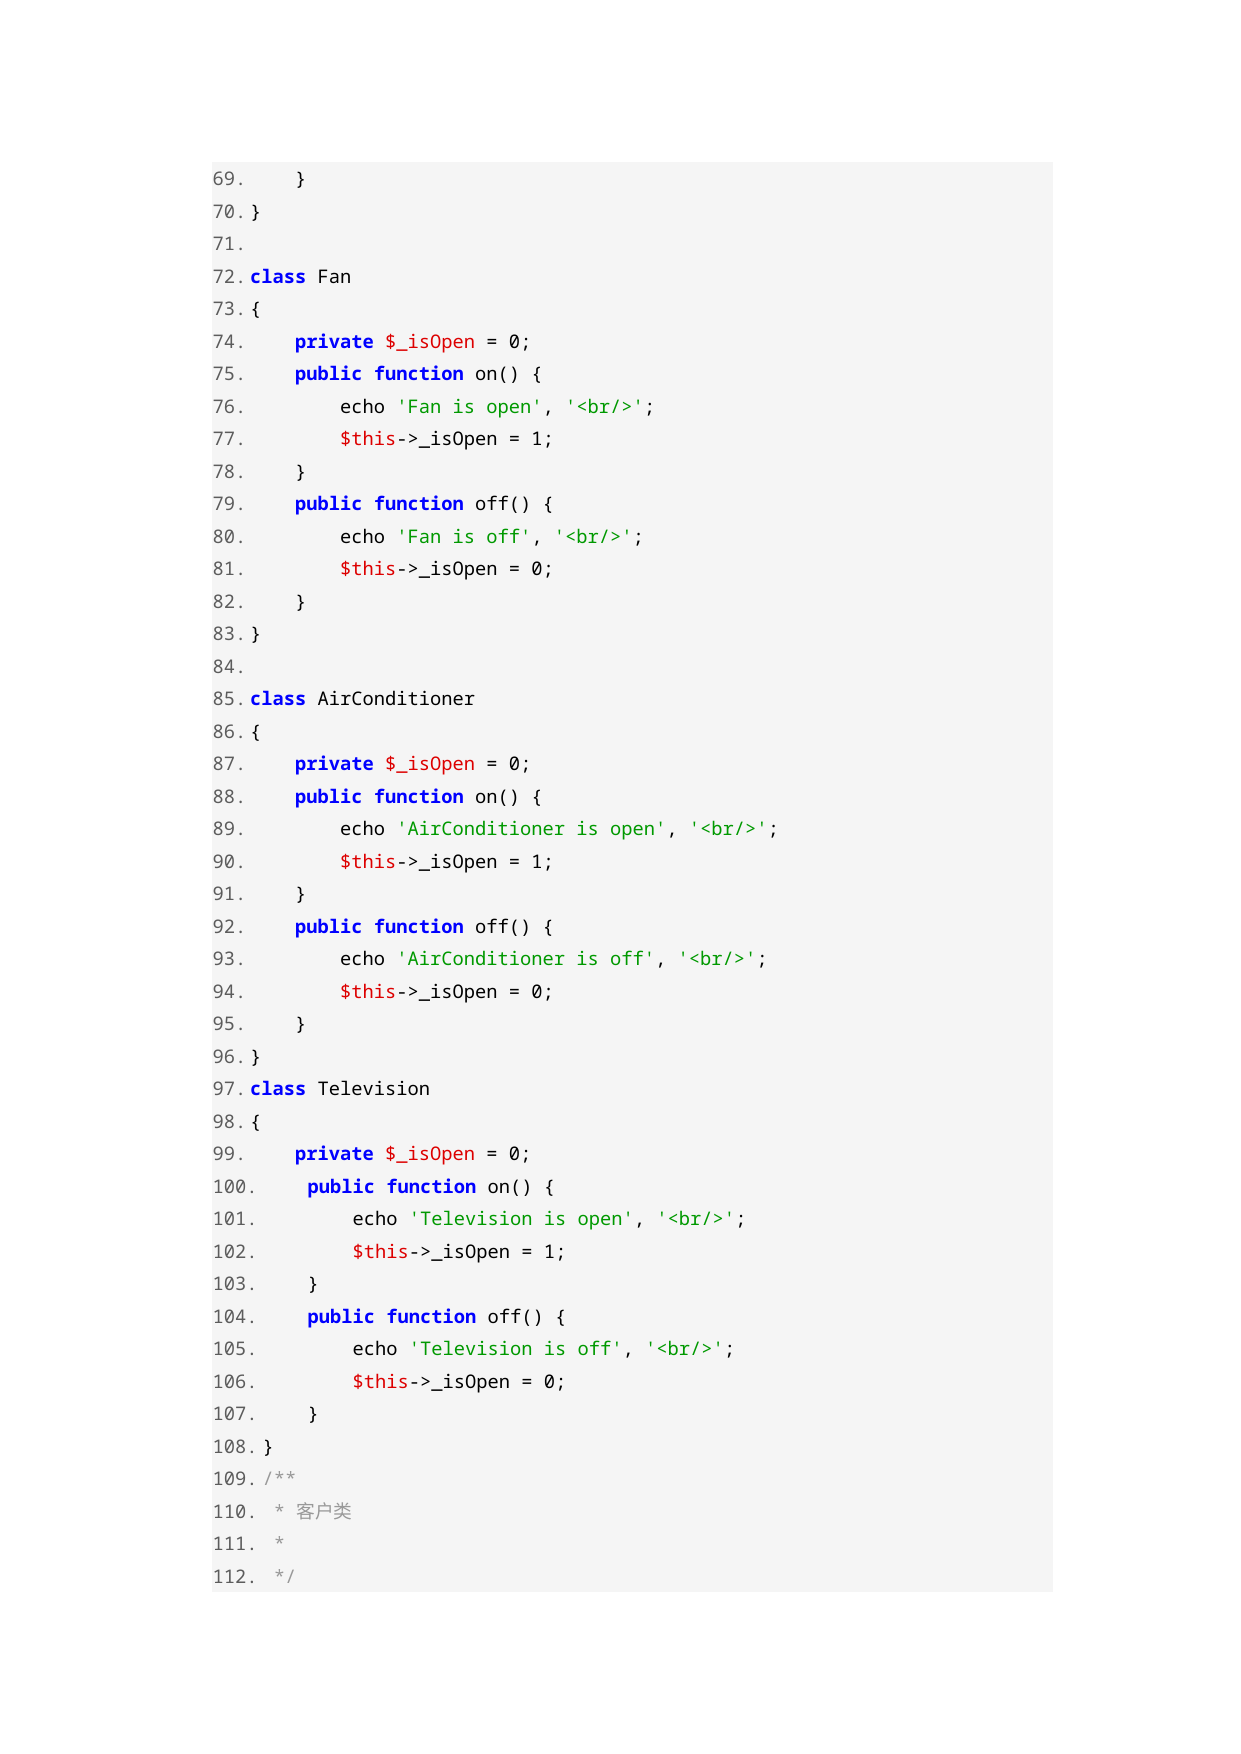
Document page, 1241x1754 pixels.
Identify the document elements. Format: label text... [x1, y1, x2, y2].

list echo 'Television is off', '<br/>'; [212, 1332, 1053, 1364]
list } [212, 194, 1053, 227]
list echo 'Fan is off', '<br/>'; [212, 519, 1053, 552]
list private $_isOpen = 0; [212, 1137, 1053, 1169]
list { [212, 292, 1053, 324]
list public function off() { [212, 909, 1053, 942]
list * [212, 1527, 1053, 1559]
list echo 'AirConditioner is open', '<br/>'; [212, 812, 1053, 844]
list $this->_isOpen = 0; [212, 974, 1053, 1007]
list echo 'Television is open', '<br/>'; [212, 1202, 1053, 1234]
list * 客户类 [212, 1494, 1053, 1527]
list { [212, 714, 1053, 747]
list } [212, 584, 1053, 617]
list class Television [212, 1072, 1053, 1104]
list public function off() { [212, 487, 1053, 519]
list } [212, 1039, 1053, 1072]
list } [212, 617, 1053, 649]
list $this->_isOpen = 1; [212, 422, 1053, 454]
list $this->_isOpen = 1; [212, 844, 1053, 877]
list private $_isOpen = 0; [212, 324, 1053, 357]
list public function on() { [212, 1169, 1053, 1202]
list $this->_isOpen = 0; [212, 1364, 1053, 1397]
list } [212, 1267, 1053, 1299]
list } [212, 1397, 1053, 1429]
list } [212, 877, 1053, 909]
list class Fan [212, 259, 1053, 292]
list $this->_isOpen = 0; [212, 552, 1053, 584]
list public function on() { [212, 779, 1053, 812]
list } [212, 1007, 1053, 1039]
list class AirConditioner [212, 682, 1053, 714]
list } [212, 454, 1053, 487]
list echo 'AirConditioner is off', '<br/>'; [212, 942, 1053, 974]
list echo 'Fan is open', '<br/>'; [212, 389, 1053, 422]
list private $_isOpen = 0; [212, 747, 1053, 779]
list } [212, 1429, 1053, 1462]
list $this->_isOpen = 1; [212, 1234, 1053, 1267]
list */ [212, 1559, 1053, 1592]
list public function on() { [212, 357, 1053, 389]
list { [212, 1104, 1053, 1137]
list /** [212, 1462, 1053, 1494]
list } [212, 162, 1053, 194]
list public function off() { [212, 1299, 1053, 1332]
